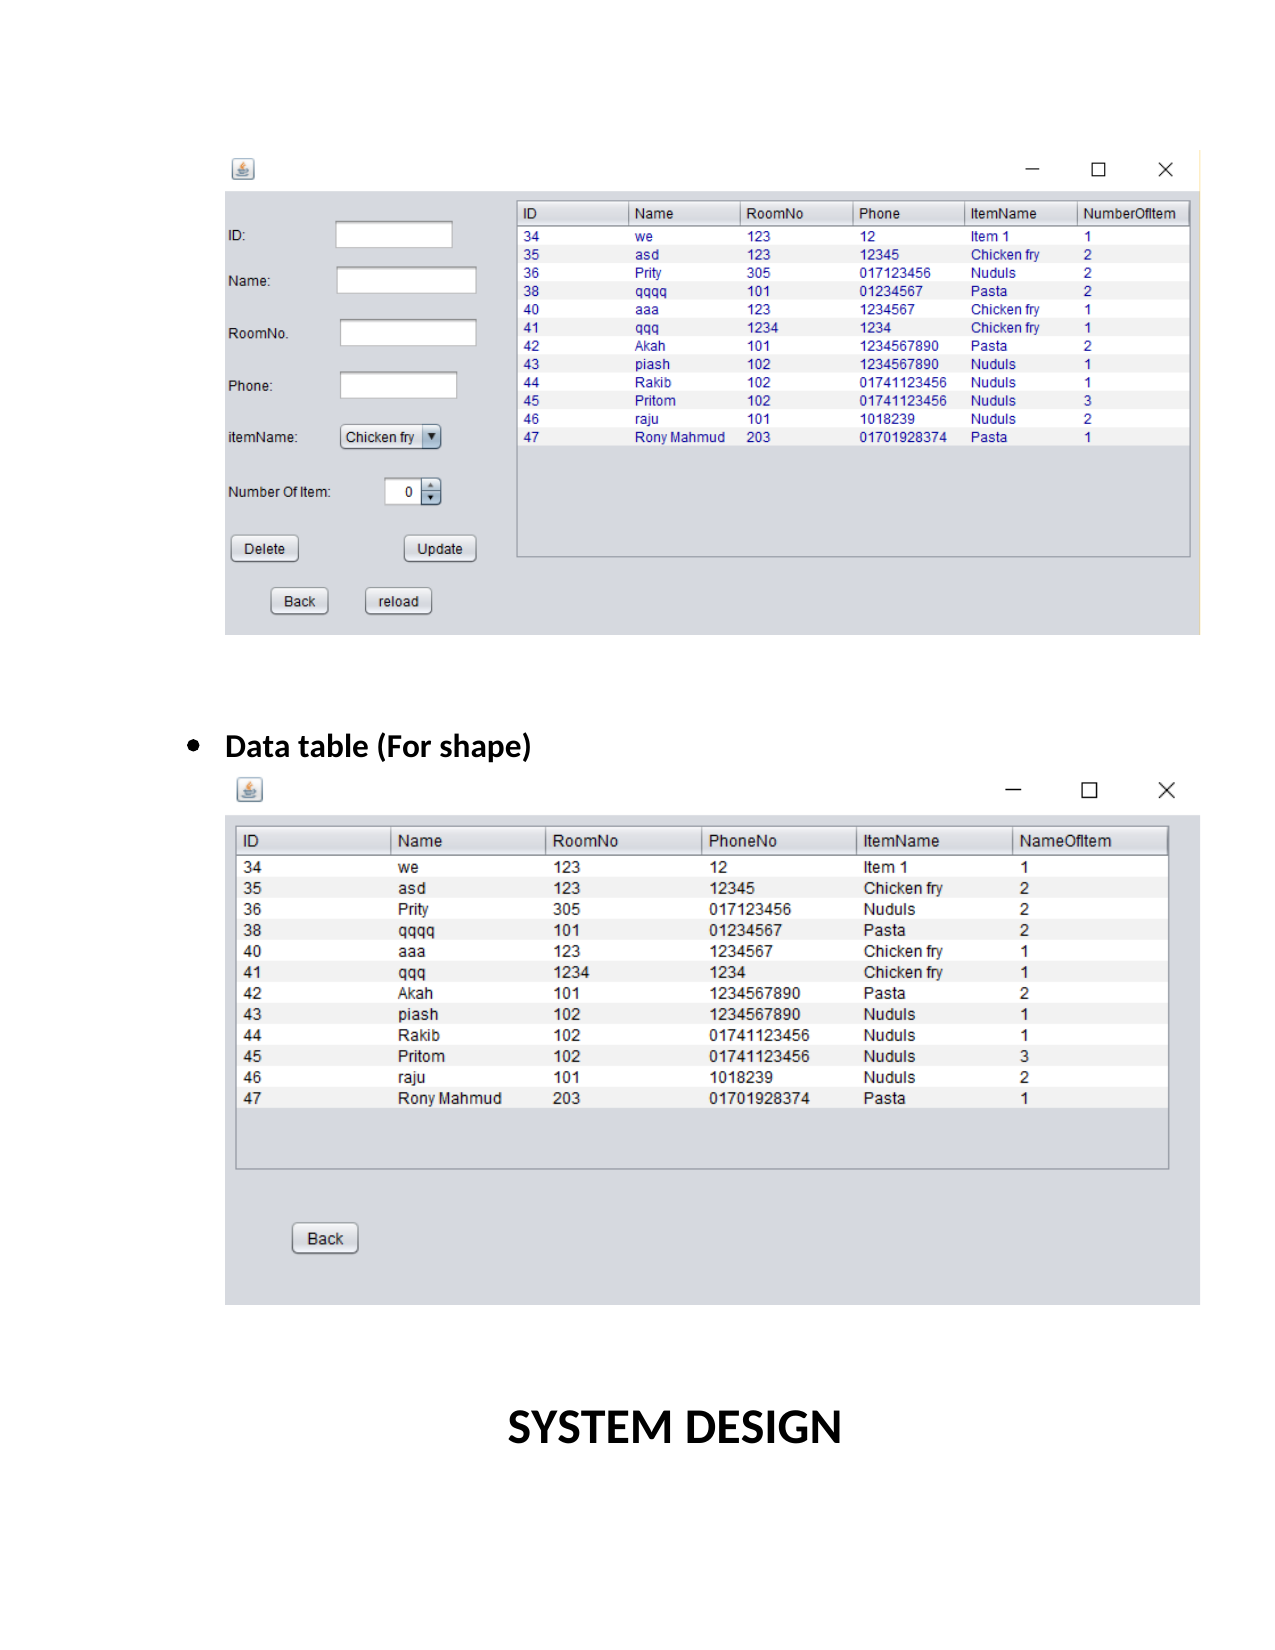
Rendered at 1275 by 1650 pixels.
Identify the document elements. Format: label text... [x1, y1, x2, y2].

list SYSTEM DESIGN [225, 1395, 1125, 1456]
picture [225, 768, 1200, 1305]
picture [225, 150, 1200, 635]
list Data table (For shape) [187, 725, 1125, 765]
